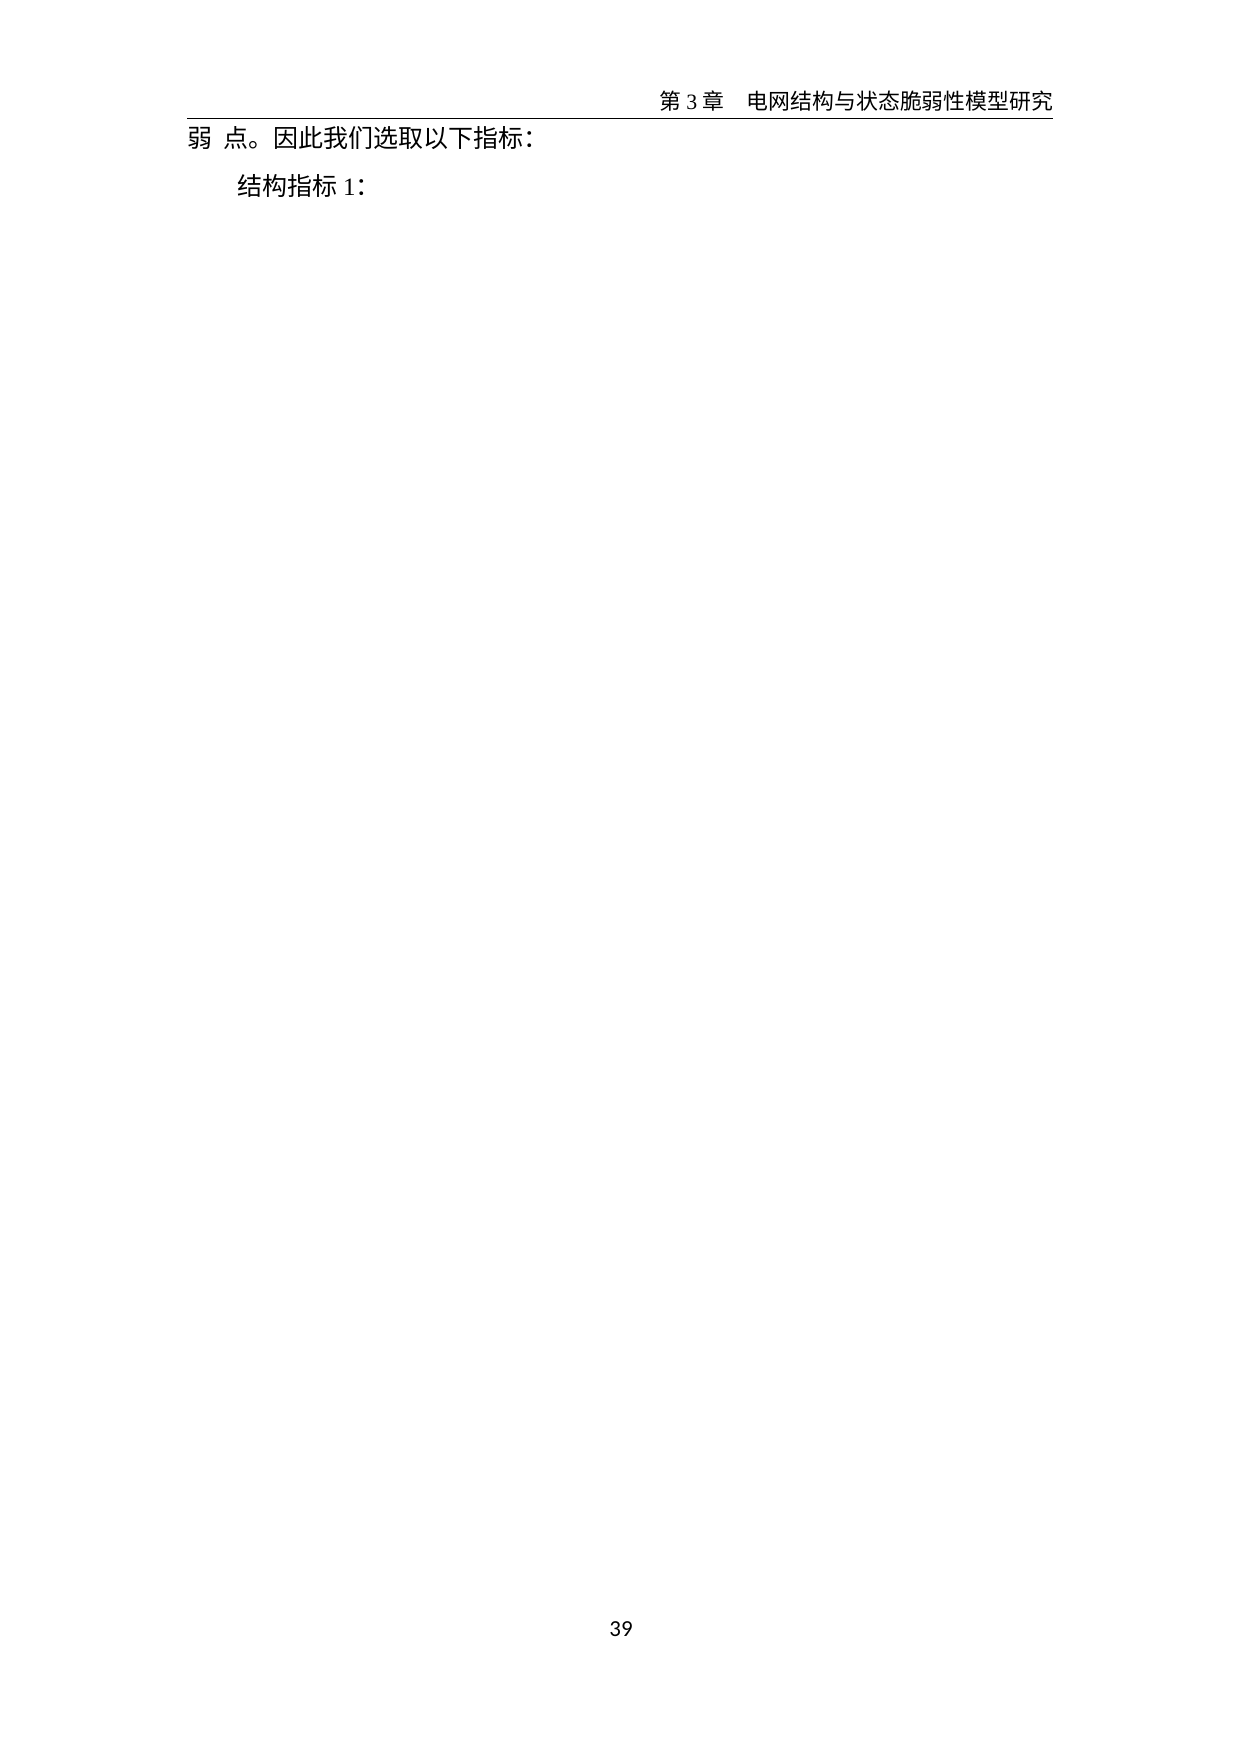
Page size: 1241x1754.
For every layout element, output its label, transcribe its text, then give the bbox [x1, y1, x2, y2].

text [187, 119, 1053, 155]
text 结构指标 1： [237, 167, 1065, 203]
